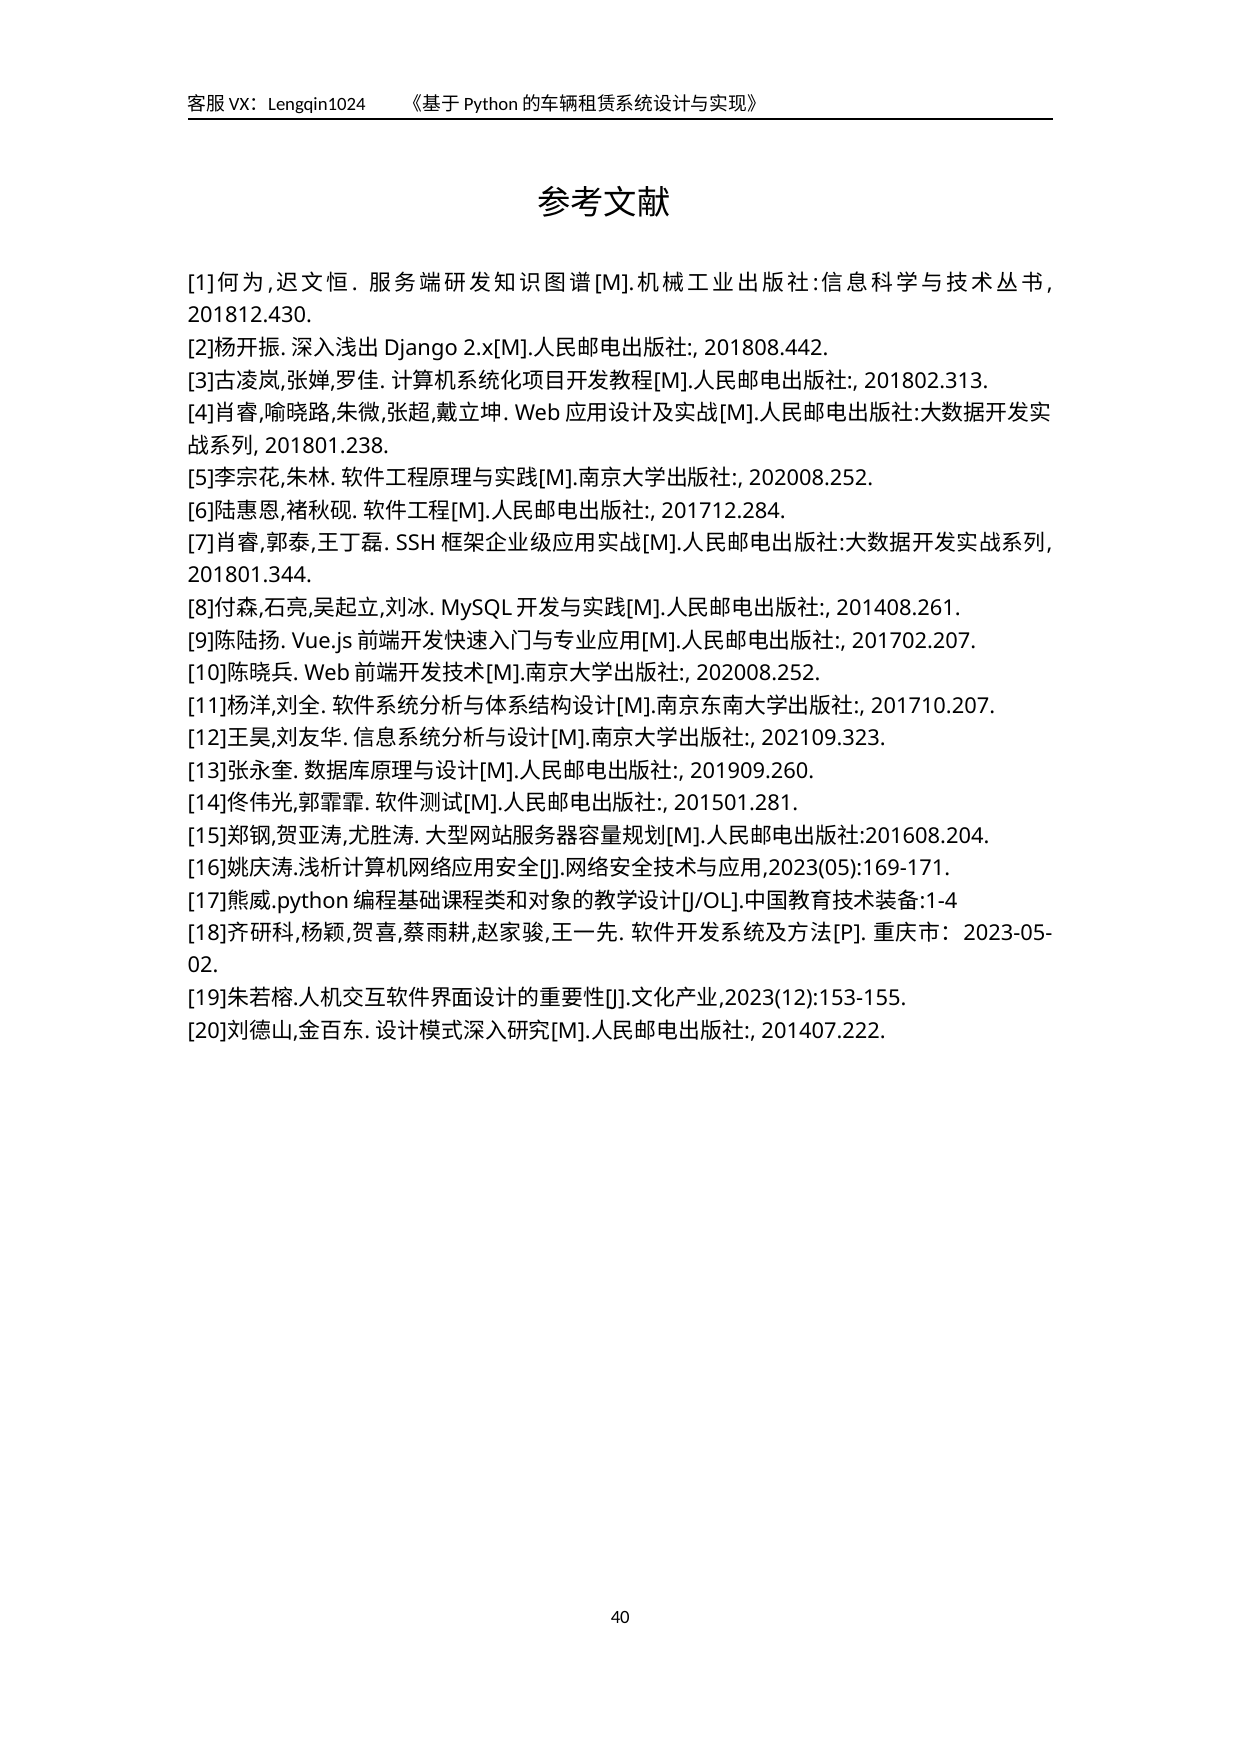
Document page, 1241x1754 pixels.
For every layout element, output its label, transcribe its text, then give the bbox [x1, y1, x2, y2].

text [12]王昊,刘友华. 信息系统分析与设计[M].南京大学出版社:, 202109.323. [187, 720, 1053, 753]
text 参考文献 [202, 168, 1005, 233]
text [13]张永奎. 数据库原理与设计[M].人民邮电出版社:, 201909.260. [187, 753, 1053, 785]
text [1]何为,迟文恒. 服务端研发知识图谱[M].机械工业出版社:信息科学与技术丛书, 201812.430. [187, 265, 1053, 330]
text [5]李宗花,朱林. 软件工程原理与实践[M].南京大学出版社:, 202008.252. [187, 460, 1053, 493]
text [19]朱若榕.人机交互软件界面设计的重要性[J].文化产业,2023(12):153-155. [187, 980, 1053, 1013]
text [20]刘德山,金百东. 设计模式深入研究[M].人民邮电出版社:, 201407.222. [187, 1013, 1053, 1045]
text [18]齐研科,杨颖,贺喜,蔡雨耕,赵家骏,王一先. 软件开发系统及方法[P]. 重庆市：2023-05-02. [187, 915, 1053, 980]
text [9]陈陆扬. Vue.js前端开发快速入门与专业应用[M].人民邮电出版社:, 201702.207. [187, 623, 1053, 655]
text [11]杨洋,刘全. 软件系统分析与体系结构设计[M].南京东南大学出版社:, 201710.207. [187, 688, 1053, 720]
text [15]郑钢,贺亚涛,尤胜涛. 大型网站服务器容量规划[M].人民邮电出版社:201608.204. [187, 818, 1053, 850]
text [7]肖睿,郭泰,王丁磊. SSH框架企业级应用实战[M].人民邮电出版社:大数据开发实战系列, 201801.344. [187, 525, 1053, 590]
text [8]付森,石亮,吴起立,刘冰. MySQL开发与实践[M].人民邮电出版社:, 201408.261. [187, 590, 1053, 623]
text [6]陆惠恩,褚秋砚. 软件工程[M].人民邮电出版社:, 201712.284. [187, 493, 1053, 525]
text [17]熊威.python编程基础课程类和对象的教学设计[J/OL].中国教育技术装备:1-4 [187, 883, 1053, 915]
text [3]古凌岚,张婵,罗佳. 计算机系统化项目开发教程[M].人民邮电出版社:, 201802.313. [187, 363, 1053, 395]
text [14]佟伟光,郭霏霏. 软件测试[M].人民邮电出版社:, 201501.281. [187, 785, 1053, 818]
text [4]肖睿,喻晓路,朱微,张超,戴立坤. Web应用设计及实战[M].人民邮电出版社:大数据开发实战系列, 201801.238. [187, 395, 1053, 460]
text [10]陈晓兵. Web前端开发技术[M].南京大学出版社:, 202008.252. [187, 655, 1053, 688]
text [16]姚庆涛.浅析计算机网络应用安全[J].网络安全技术与应用,2023(05):169-171. [187, 850, 1053, 883]
text [2]杨开振. 深入浅出Django 2.x[M].人民邮电出版社:, 201808.442. [187, 330, 1053, 363]
